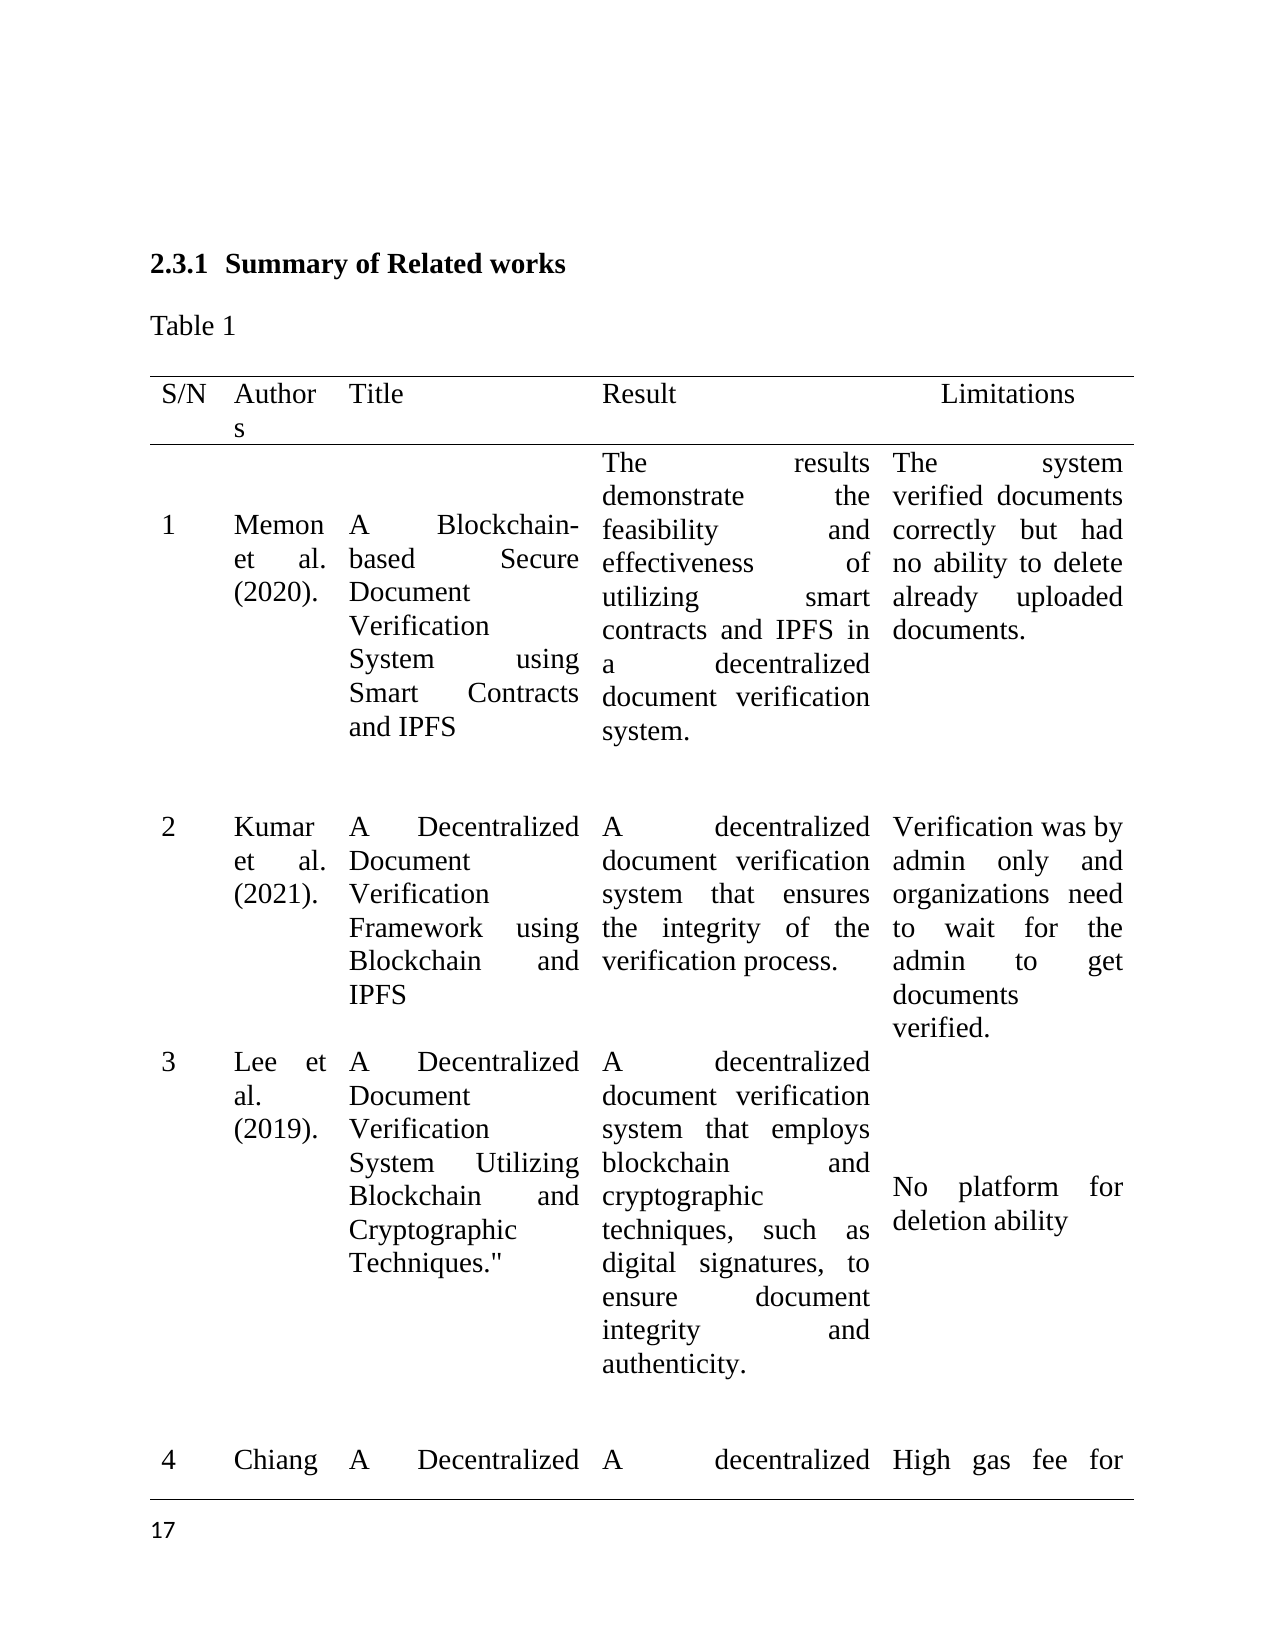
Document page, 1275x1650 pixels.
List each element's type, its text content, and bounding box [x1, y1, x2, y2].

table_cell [222, 1442, 337, 1499]
table_cell 2 [150, 809, 222, 1044]
subtitle 2.3.1 Summary of Related works [150, 246, 1125, 280]
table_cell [881, 1442, 1134, 1499]
table_cell A Decentralized Document Verification System Utilizing Blockchain and Cryptographic Techniques." [338, 1044, 591, 1442]
table_cell A decentralized document verification system that employs blockchain and cryptographic techniques, such as digital signatures, to ensure document integrity and authenticity. [591, 1044, 881, 1442]
table_header Limitations [881, 377, 1134, 444]
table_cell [338, 1442, 591, 1499]
table_cell 4 [150, 1442, 222, 1499]
table_header Result [591, 377, 881, 444]
table_cell 3 [150, 1044, 222, 1442]
table_cell The results demonstrate the feasibility and effectiveness of utilizing smart contracts and IPFS in a decentralized document verification system. [591, 445, 881, 809]
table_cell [591, 1442, 881, 1499]
table_cell Verification was by admin only and organizations need to wait for the admin to get documents verified. [881, 809, 1134, 1044]
table_header Title [338, 377, 591, 444]
table_cell A decentralized document verification system that ensures the integrity of the verification process. [591, 809, 881, 1044]
table_cell Lee et al. (2019). [222, 1044, 337, 1442]
text Table 1 [150, 308, 1125, 342]
table_cell No platform for deletion ability [881, 1044, 1134, 1442]
table_cell Memon et al. (2020). [222, 445, 337, 809]
table_cell A Decentralized Document Verification Framework using Blockchain and IPFS [338, 809, 591, 1044]
table_header Authors [222, 377, 337, 444]
table_cell The system verified documents correctly but had no ability to delete already uploaded documents. [881, 445, 1134, 809]
table_header S/N [150, 377, 222, 444]
table_cell 1 [150, 445, 222, 809]
table_cell A Blockchain-based Secure Document Verification System using Smart Contracts and IPFS [338, 445, 591, 809]
table_cell Kumar et al. (2021). [222, 809, 337, 1044]
